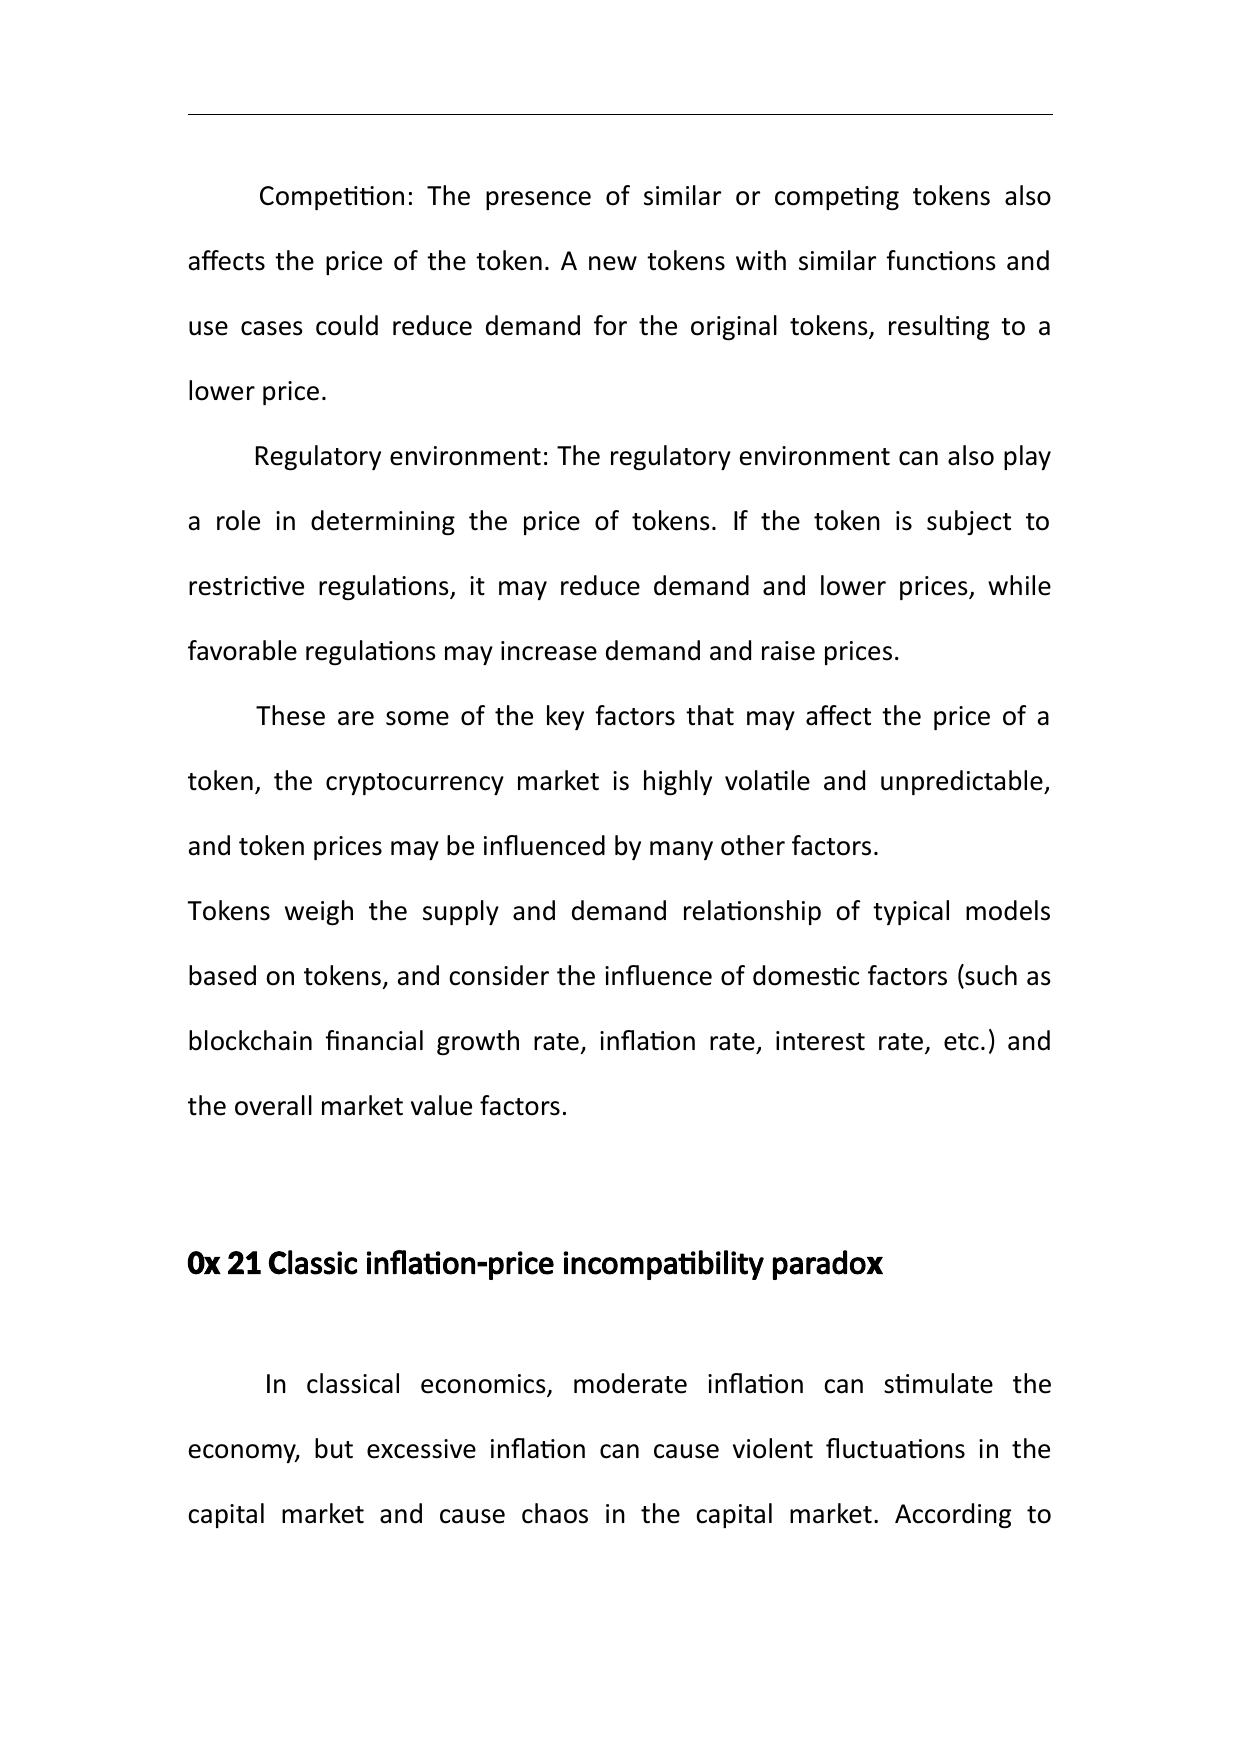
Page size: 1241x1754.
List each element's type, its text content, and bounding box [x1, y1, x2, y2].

text Regulatory environment: The regulatory environment can also play a role in determining the price of tokens. If the token is subject to restrictive regulations, it may reduce demand and lower prices, while favorable regulations may increase demand and raise prices. [187, 422, 1053, 682]
text Competition: The presence of similar or competing tokens also affects the price of the token. A new tokens with similar functions and use cases could reduce demand for the original tokens, resulting to a lower price. [187, 162, 1053, 422]
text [187, 1350, 1053, 1545]
text These are some of the key factors that may affect the price of a token, the cryptocurrency market is highly volatile and unpredictable, and token prices may be influenced by many other factors. [187, 682, 1053, 877]
text Tokens weigh the supply and demand relationship of typical models based on tokens, and consider the influence of domestic factors (such as blockchain financial growth rate, inflation rate, interest rate, etc.) and the overall market value factors. [187, 877, 1053, 1137]
subtitle 0x 21 Classic inflation-price incompatibility paradox [187, 1229, 1053, 1294]
